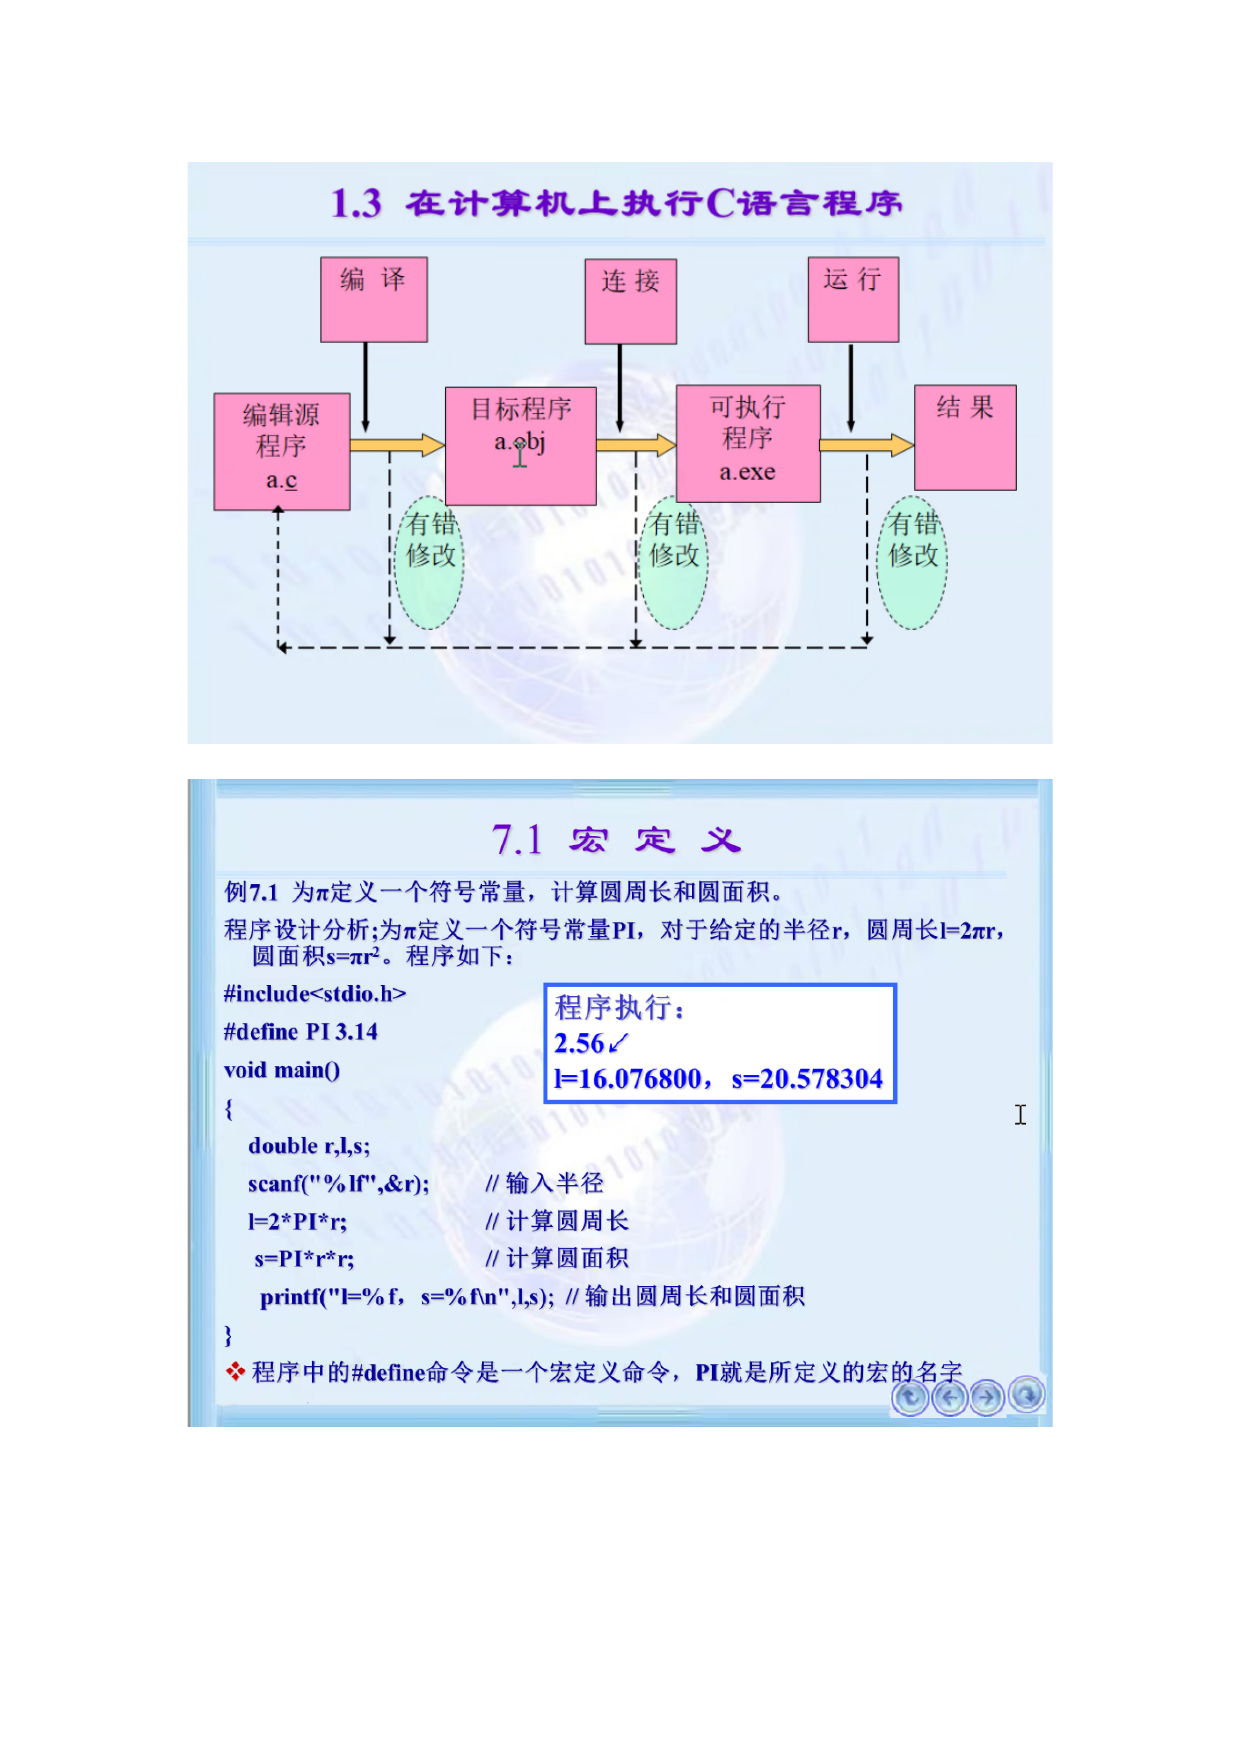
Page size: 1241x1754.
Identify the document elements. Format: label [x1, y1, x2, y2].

picture [187, 779, 1053, 1427]
picture [187, 162, 1053, 744]
